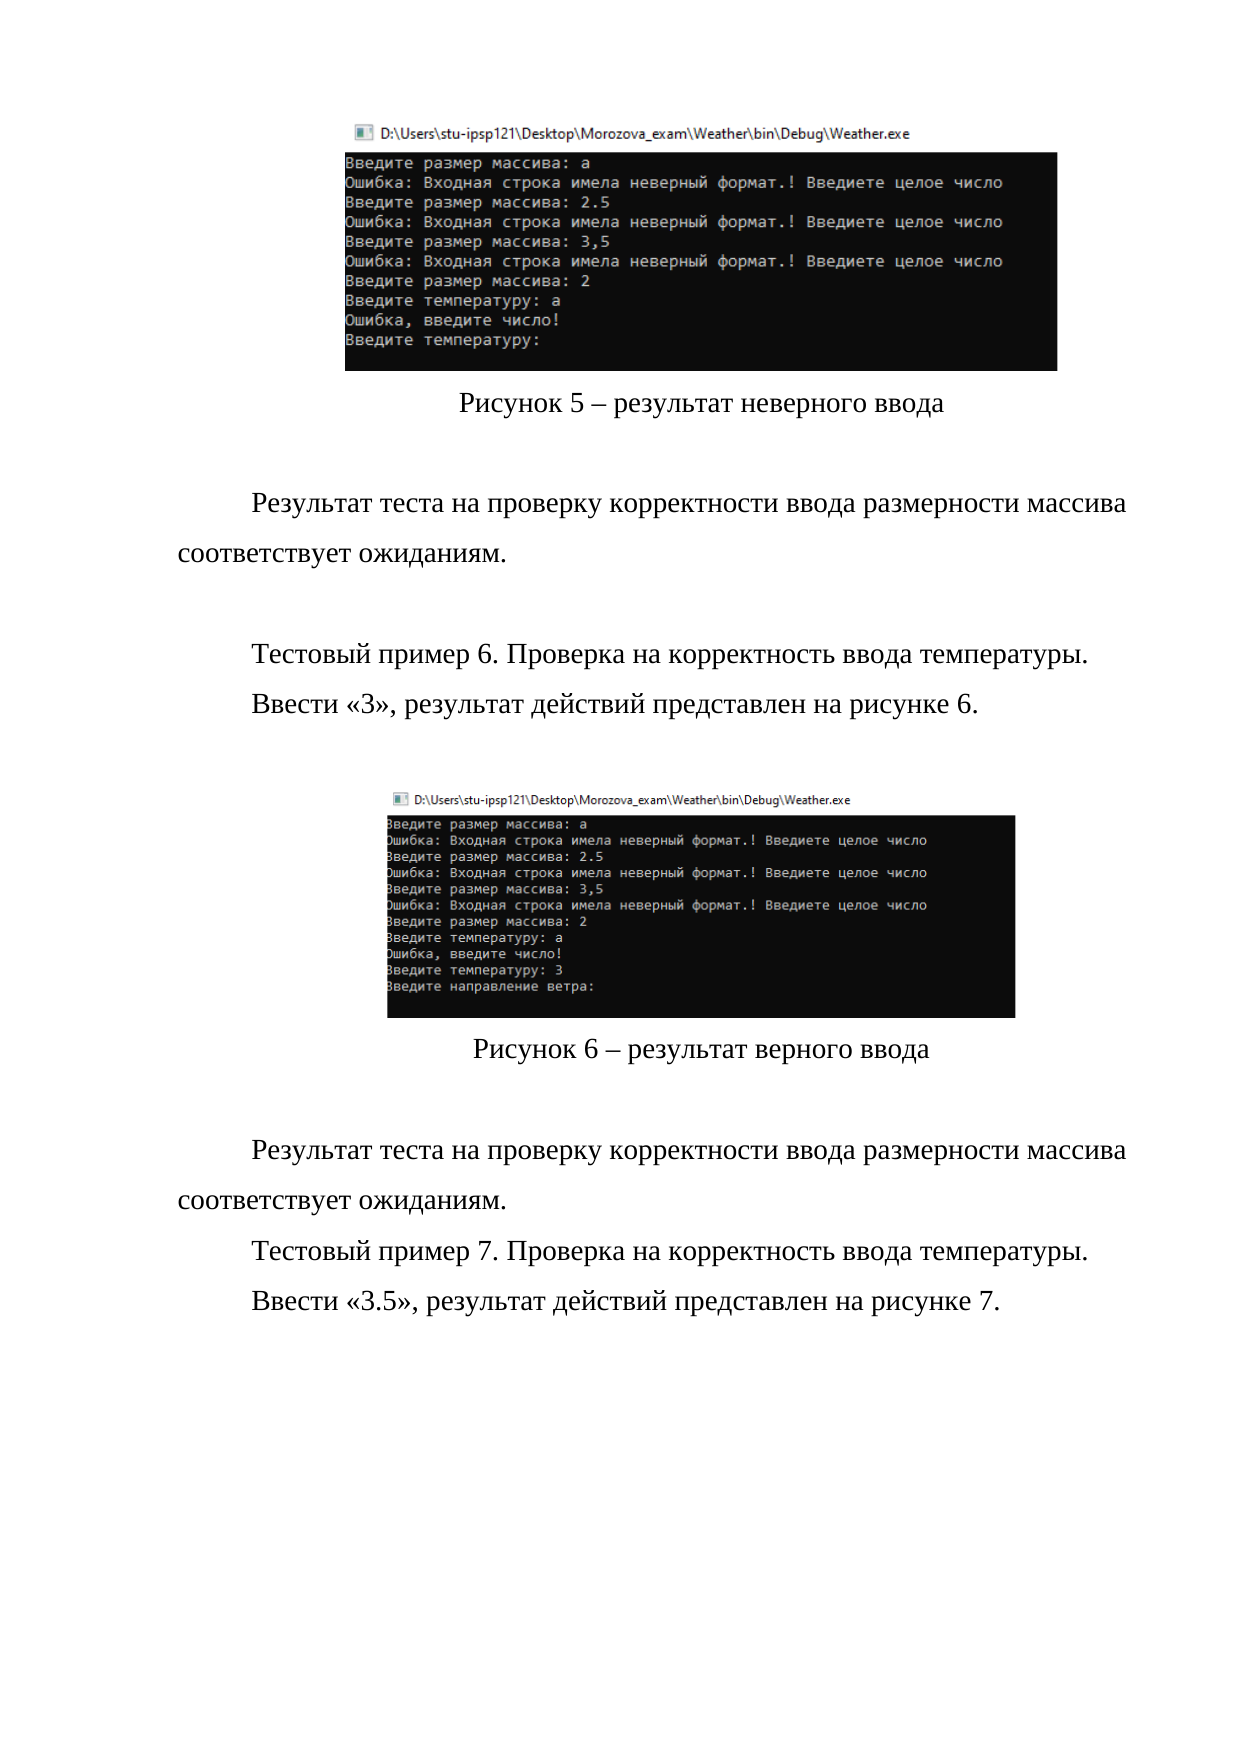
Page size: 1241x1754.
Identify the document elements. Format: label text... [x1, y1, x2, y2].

picture [345, 118, 1058, 371]
text Тестовый пример 7. Проверка на корректность ввода температуры. [177, 1233, 1152, 1266]
text Результат теста на проверку корректности ввода размерности массива соответствует ожиданиям. [177, 1132, 1152, 1216]
picture [387, 787, 1016, 1018]
text Рисунок 6 – результат верного ввода [177, 1031, 1152, 1065]
text Ввести «3.5», результат действий представлен на рисунке 7. [177, 1283, 1152, 1317]
text Тестовый пример 6. Проверка на корректность ввода температуры. [177, 636, 1152, 670]
text Рисунок 5 – результат неверного ввода [177, 385, 1152, 418]
text Результат теста на проверку корректности ввода размерности массива соответствует ожиданиям. [177, 485, 1152, 569]
text Ввести «3», результат действий представлен на рисунке 6. [177, 687, 1152, 720]
